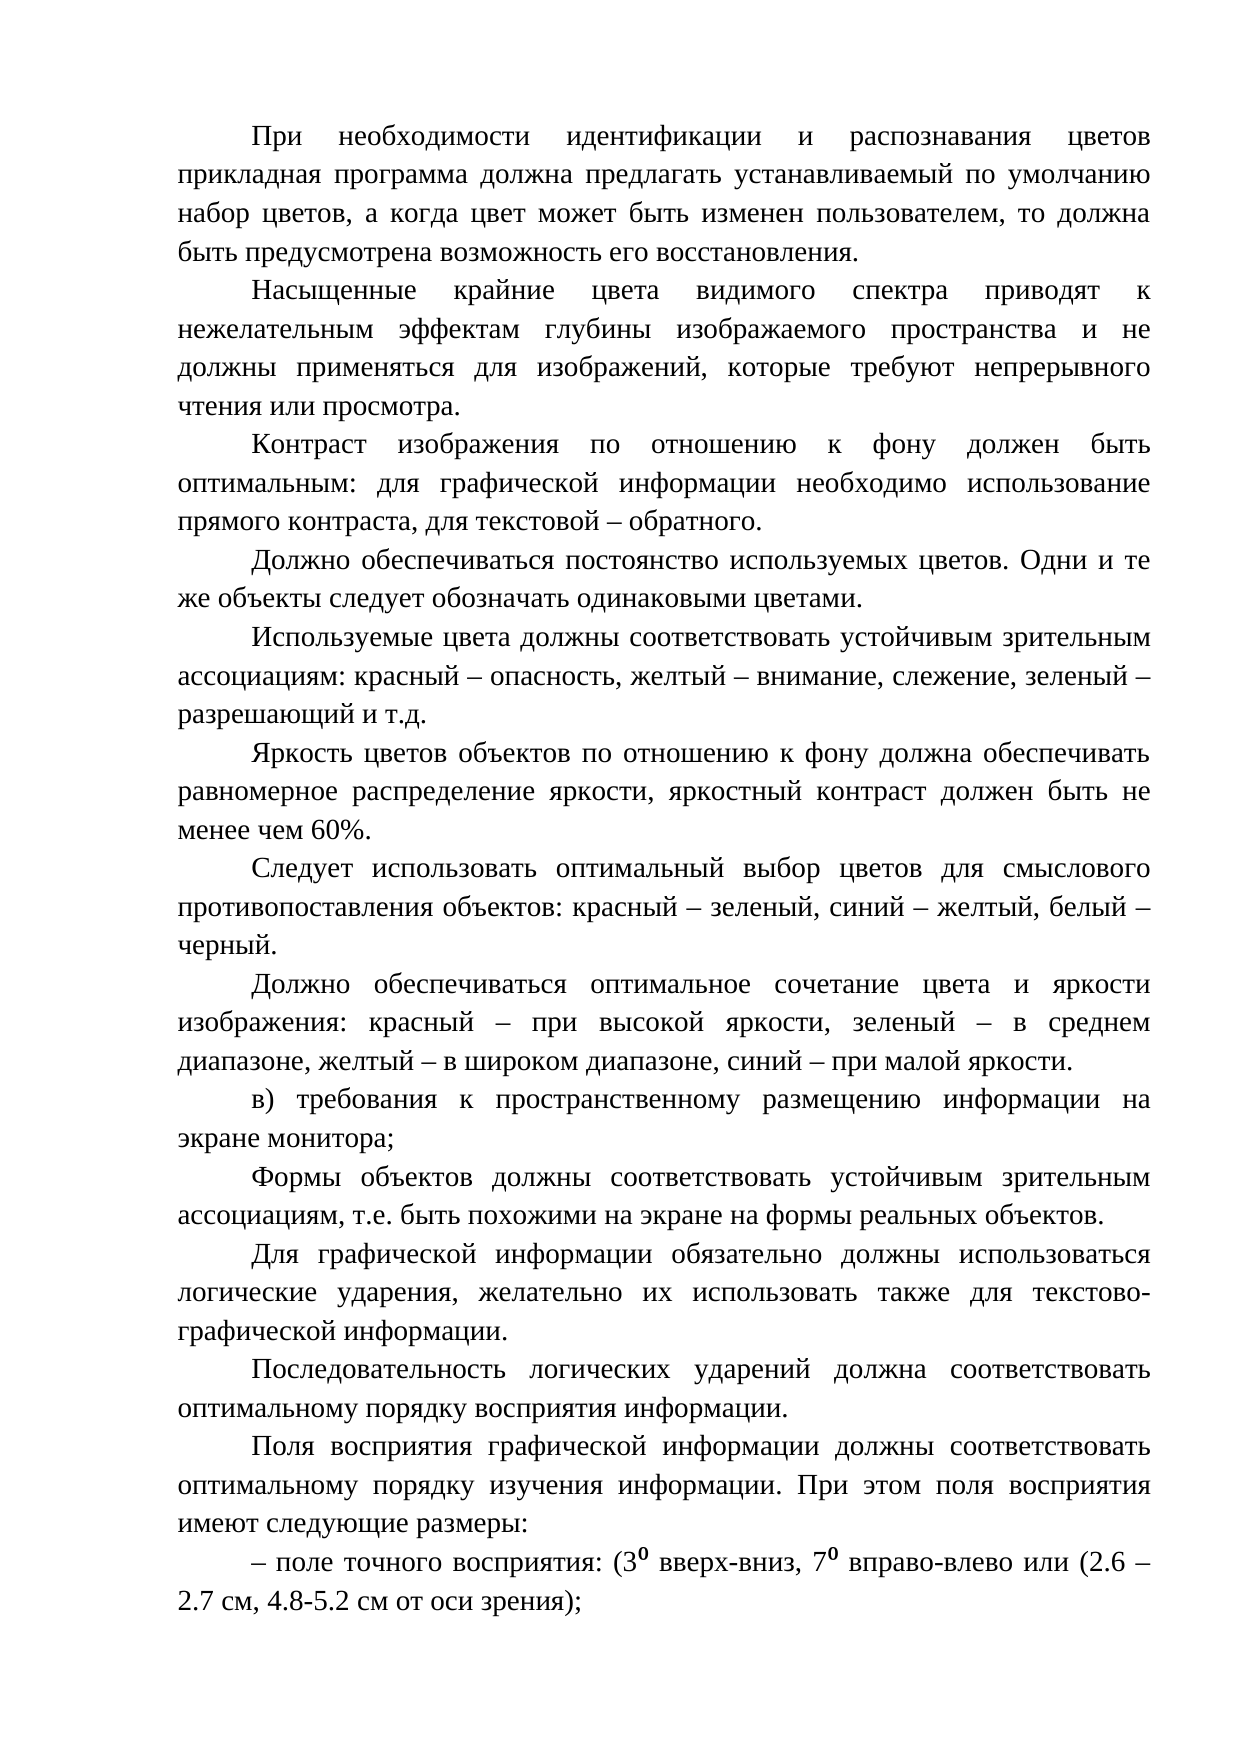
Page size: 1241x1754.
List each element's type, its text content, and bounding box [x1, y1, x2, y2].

text Последовательность логических ударений должна соответствовать оптимальному порядку восприятия информации. [177, 1351, 1152, 1423]
text в) требования к пространственному размещению информации на экране монитора; [177, 1082, 1152, 1154]
text Должно обеспечиваться постоянство используемых цветов. Одни и те же объекты следует обозначать одинаковыми цветами. [177, 542, 1152, 614]
text Поля восприятия графической информации должны соответствовать оптимальному порядку изучения информации. При этом поля восприятия имеют следующие размеры: [177, 1428, 1152, 1539]
text – поле точного восприятия: (3⁰ вверх-вниз, 7⁰ вправо-влево или (2.6 – , 4.8- от оси зрения); [177, 1544, 1152, 1616]
text Следует использовать оптимальный выбор цветов для смыслового противопоставления объектов: красный – зеленый, синий – желтый, белый – черный. [177, 850, 1152, 961]
text Для графической информации обязательно должны использоваться логические ударения, желательно их использовать также для текстово-графической информации. [177, 1236, 1152, 1346]
text Используемые цвета должны соответствовать устойчивым зрительным ассоциациям: красный – опасность, желтый – внимание, слежение, зеленый – разрешающий и т.д. [177, 619, 1152, 730]
text Должно обеспечиваться оптимальное сочетание цвета и яркости изображения: красный – при высокой яркости, зеленый – в среднем диапазоне, желтый – в широком диапазоне, синий – при малой яркости. [177, 966, 1152, 1077]
text Яркость цветов объектов по отношению к фону должна обеспечивать равномерное распределение яркости, яркостный контраст должен быть не менее чем 60%. [177, 735, 1152, 845]
text Формы объектов должны соответствовать устойчивым зрительным ассоциациям, т.е. быть похожими на экране на формы реальных объектов. [177, 1159, 1152, 1231]
